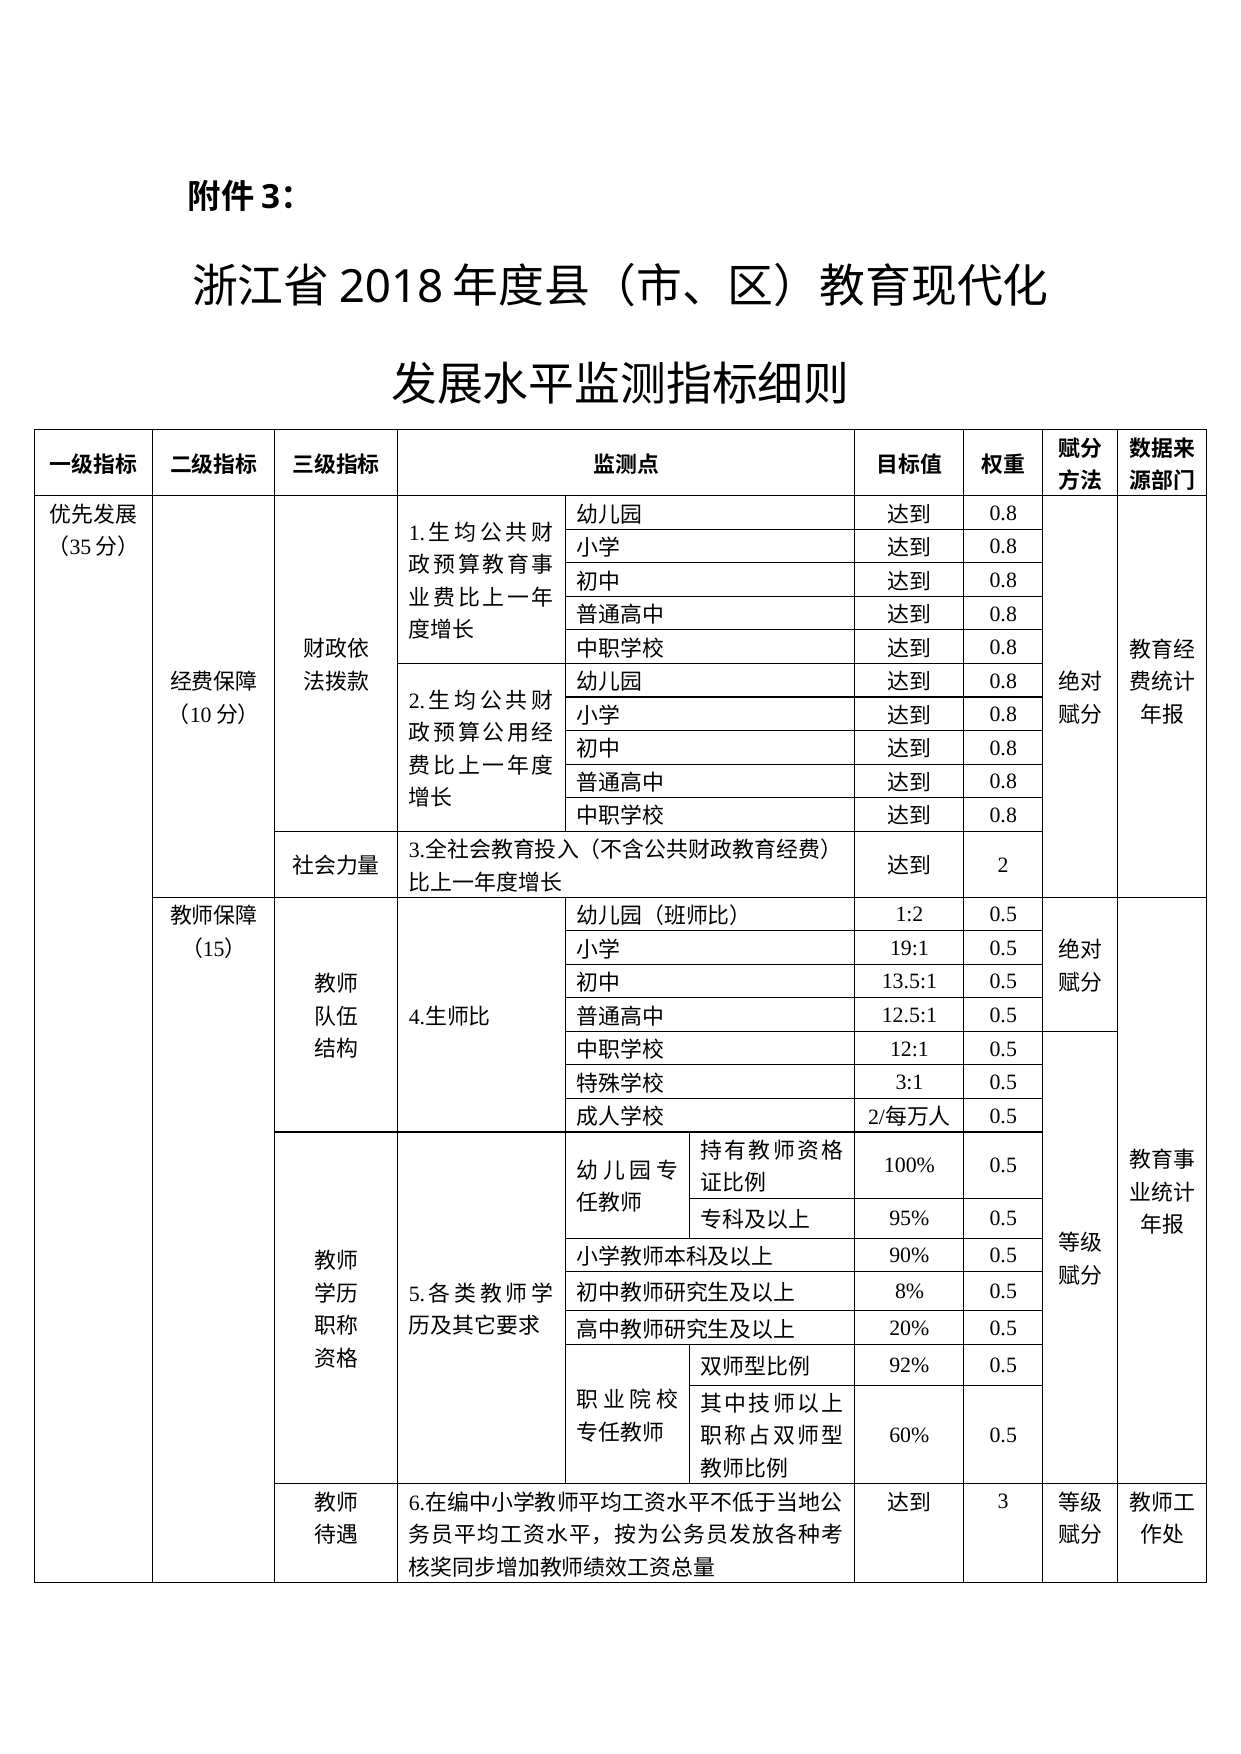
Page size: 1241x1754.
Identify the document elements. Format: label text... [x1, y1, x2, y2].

table_cell 社会力量 [275, 832, 397, 897]
table_cell 0.8 [964, 698, 1042, 730]
table_cell 0.5 [964, 1345, 1042, 1384]
table_cell 达到 [855, 496, 963, 529]
table_cell 0.8 [964, 530, 1042, 562]
table_cell 达到 [855, 530, 963, 562]
table_cell 3 [964, 1484, 1042, 1582]
table_cell 普通高中 [566, 597, 854, 629]
table_cell 1:2 [855, 898, 963, 930]
table_cell 初中 [566, 731, 854, 763]
table_cell 12.5:1 [855, 998, 963, 1031]
table_cell 0.5 [964, 1199, 1042, 1237]
table_cell 等级赋分 [1043, 1484, 1117, 1582]
table_cell 2/每万人 [855, 1099, 963, 1131]
table_cell 教师 待遇 [275, 1484, 397, 1582]
table_cell 0.5 [964, 1272, 1042, 1310]
table_header 二级指标 [153, 430, 274, 495]
table_cell 幼儿园 [566, 664, 854, 696]
table_cell 小学教师本科及以上 [566, 1239, 854, 1271]
table_cell 教育事业统计年报 [1118, 898, 1206, 1483]
table_cell 8% [855, 1272, 963, 1310]
table_cell 达到 [855, 731, 963, 763]
table_cell 持有教师资格证比例 [690, 1133, 854, 1197]
table_cell 中职学校 [566, 1032, 854, 1064]
table_cell 初中教师研究生及以上 [566, 1272, 854, 1310]
table_cell 90% [855, 1239, 963, 1271]
table_cell 0.5 [964, 965, 1042, 997]
table_cell 普通高中 [566, 998, 854, 1031]
text 附件3： [187, 162, 1053, 227]
table_cell 13.5:1 [855, 965, 963, 997]
table_cell 教师工作处 [1118, 1484, 1206, 1582]
table_cell 幼儿园（班师比） [566, 898, 854, 930]
table_header 数据来源部门 [1118, 430, 1206, 495]
table_cell 达到 [855, 832, 963, 897]
table_cell 0.5 [964, 1099, 1042, 1131]
table_cell 0.5 [964, 898, 1042, 930]
table_cell 60% [855, 1386, 963, 1483]
table_cell 0.8 [964, 798, 1042, 831]
text 浙江省2018年度县（市、区）教育现代化发展水平监测指标细则 [187, 234, 1053, 429]
table_cell 中职学校 [566, 798, 854, 831]
table_cell 达到 [855, 597, 963, 629]
table_cell 0.5 [964, 1386, 1042, 1483]
table_cell 职业院校专任教师 [566, 1345, 689, 1483]
table_cell 小学 [566, 931, 854, 964]
table_cell 0.8 [964, 765, 1042, 797]
table_cell 幼儿园专任教师 [566, 1133, 689, 1237]
table_header 目标值 [855, 430, 963, 495]
table_cell 成人学校 [566, 1099, 854, 1131]
table_cell 绝对赋分 [1043, 898, 1117, 1031]
table_cell 0.5 [964, 998, 1042, 1031]
table_cell 1.生均公共财政预算教育事业费比上一年度增长 [398, 496, 565, 663]
table_cell 6.在编中小学教师平均工资水平不低于当地公务员平均工资水平，按为公务员发放各种考核奖同步增加教师绩效工资总量 [398, 1484, 854, 1582]
table_cell 3.全社会教育投入（不含公共财政教育经费）比上一年度增长 [398, 832, 854, 897]
table_header 权重 [964, 430, 1042, 495]
table_cell 优先发展 （35分） [35, 496, 152, 1582]
table_header 三级指标 [275, 430, 397, 495]
table_cell 0.8 [964, 496, 1042, 529]
table_cell 0.8 [964, 597, 1042, 629]
table_cell 教师保障 （15） [153, 898, 274, 1582]
table_cell 特殊学校 [566, 1065, 854, 1098]
table_cell 达到 [855, 664, 963, 696]
table_cell 初中 [566, 563, 854, 596]
table_cell 普通高中 [566, 765, 854, 797]
table_cell 0.8 [964, 664, 1042, 696]
table_cell 双师型比例 [690, 1345, 854, 1384]
table_cell 财政依 法拨款 [275, 496, 397, 831]
table_header 一级指标 [35, 430, 152, 495]
table_cell 教师 学历 职称 资格 [275, 1133, 397, 1483]
table_cell 教师 队伍 结构 [275, 898, 397, 1131]
table_cell 5.各类教师学历及其它要求 [398, 1133, 565, 1483]
table_cell 经费保障 （10分） [153, 496, 274, 897]
table_cell 达到 [855, 765, 963, 797]
table_cell 幼儿园 [566, 496, 854, 529]
table_cell 12:1 [855, 1032, 963, 1064]
table_cell 0.5 [964, 1311, 1042, 1344]
table_cell 92% [855, 1345, 963, 1384]
table_cell 0.5 [964, 931, 1042, 964]
table_cell 达到 [855, 563, 963, 596]
table_cell 0.5 [964, 1239, 1042, 1271]
table_cell 教育经费统计年报 [1118, 496, 1206, 897]
table_header 监测点 [398, 430, 854, 495]
table_cell 绝对赋分 [1043, 496, 1117, 897]
table_cell 0.8 [964, 630, 1042, 663]
table_cell 中职学校 [566, 630, 854, 663]
table_cell 4.生师比 [398, 898, 565, 1131]
table_cell 3:1 [855, 1065, 963, 1098]
table_cell 19:1 [855, 931, 963, 964]
table_cell 0.5 [964, 1065, 1042, 1098]
table_cell 等级赋分 [1043, 1032, 1117, 1483]
table_cell 100% [855, 1133, 963, 1197]
table_cell 0.8 [964, 563, 1042, 596]
table_cell 0.5 [964, 1032, 1042, 1064]
table_cell 其中技师以上职称占双师型教师比例 [690, 1386, 854, 1483]
table_cell 达到 [855, 698, 963, 730]
table_cell 小学 [566, 698, 854, 730]
table_cell 达到 [855, 630, 963, 663]
table_cell 达到 [855, 1484, 963, 1582]
table_cell 初中 [566, 965, 854, 997]
table_cell 0.8 [964, 731, 1042, 763]
table_cell 达到 [855, 798, 963, 831]
table_cell 专科及以上 [690, 1199, 854, 1237]
table_cell 0.5 [964, 1133, 1042, 1197]
table_cell 2 [964, 832, 1042, 897]
table_cell 20% [855, 1311, 963, 1344]
table_cell 2.生均公共财政预算公用经费比上一年度增长 [398, 664, 565, 831]
table_cell 95% [855, 1199, 963, 1237]
table_cell 小学 [566, 530, 854, 562]
table_cell 高中教师研究生及以上 [566, 1311, 854, 1344]
table_header 赋分方法 [1043, 430, 1117, 495]
